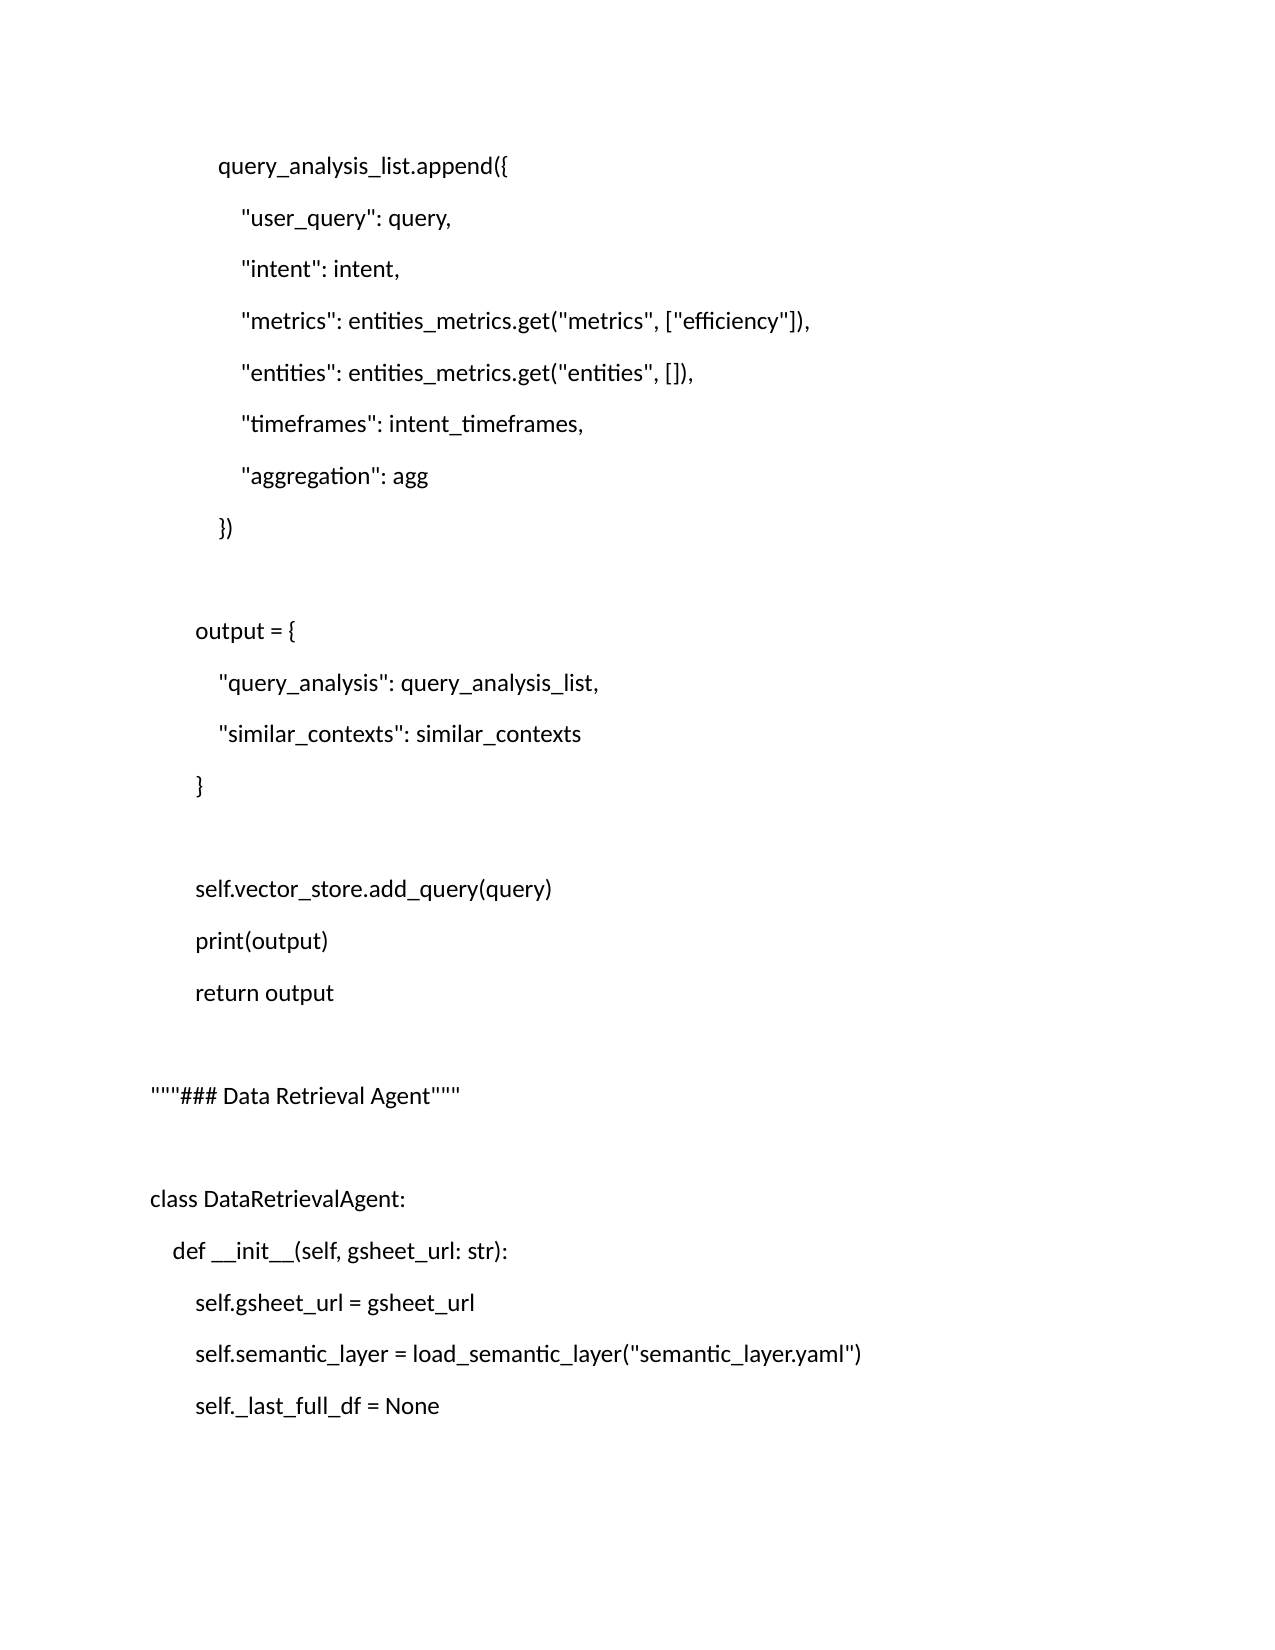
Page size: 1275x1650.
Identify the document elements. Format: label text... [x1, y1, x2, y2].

text self._last_full_df = None [150, 1390, 1125, 1421]
text "timeframes": intent_timeframes, [150, 408, 1125, 439]
text "entities": entities_metrics.get("entities", []), [150, 357, 1125, 387]
text "user_query": query, [150, 202, 1125, 232]
text }) [150, 512, 1125, 542]
text "query_analysis": query_analysis_list, [150, 667, 1125, 697]
text "similar_contexts": similar_contexts [150, 718, 1125, 749]
text "aggregation": agg [150, 460, 1125, 491]
text self.semantic_layer = load_semantic_layer("semantic_layer.yaml") [150, 1338, 1125, 1369]
text print(output) [150, 925, 1125, 956]
text output = { [150, 615, 1125, 646]
text class DataRetrievalAgent: [150, 1183, 1125, 1214]
text self.gsheet_url = gsheet_url [150, 1287, 1125, 1317]
text "intent": intent, [150, 253, 1125, 284]
text return output [150, 977, 1125, 1007]
text def __init__(self, gsheet_url: str): [150, 1235, 1125, 1266]
text query_analysis_list.append({ [150, 150, 1125, 181]
text self.vector_store.add_query(query) [150, 873, 1125, 904]
text "metrics": entities_metrics.get("metrics", ["efficiency"]), [150, 305, 1125, 336]
text """### Data Retrieval Agent""" [150, 1080, 1125, 1111]
text } [150, 770, 1125, 801]
